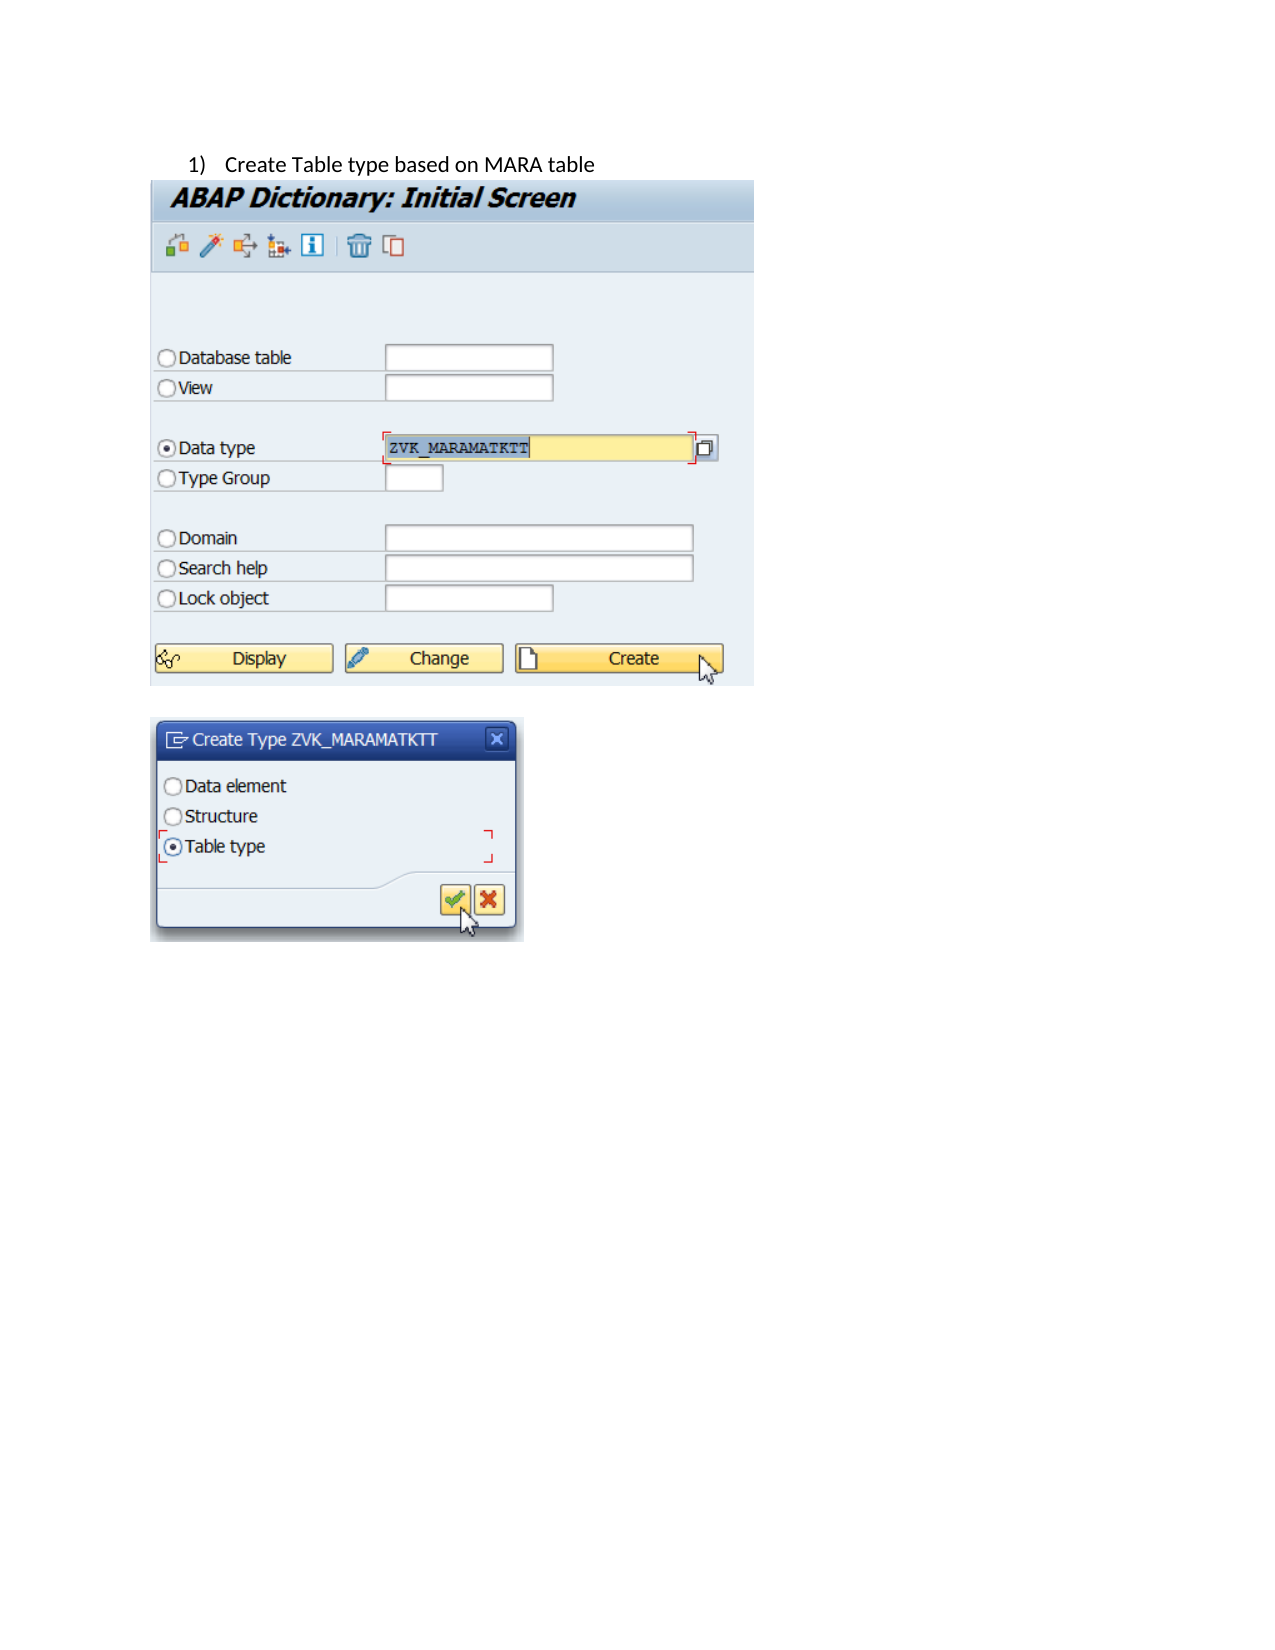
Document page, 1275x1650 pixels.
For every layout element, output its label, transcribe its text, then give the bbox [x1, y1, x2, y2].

list Create Table type based on MARA table [187, 150, 1125, 178]
picture [150, 717, 524, 942]
picture [150, 180, 754, 686]
